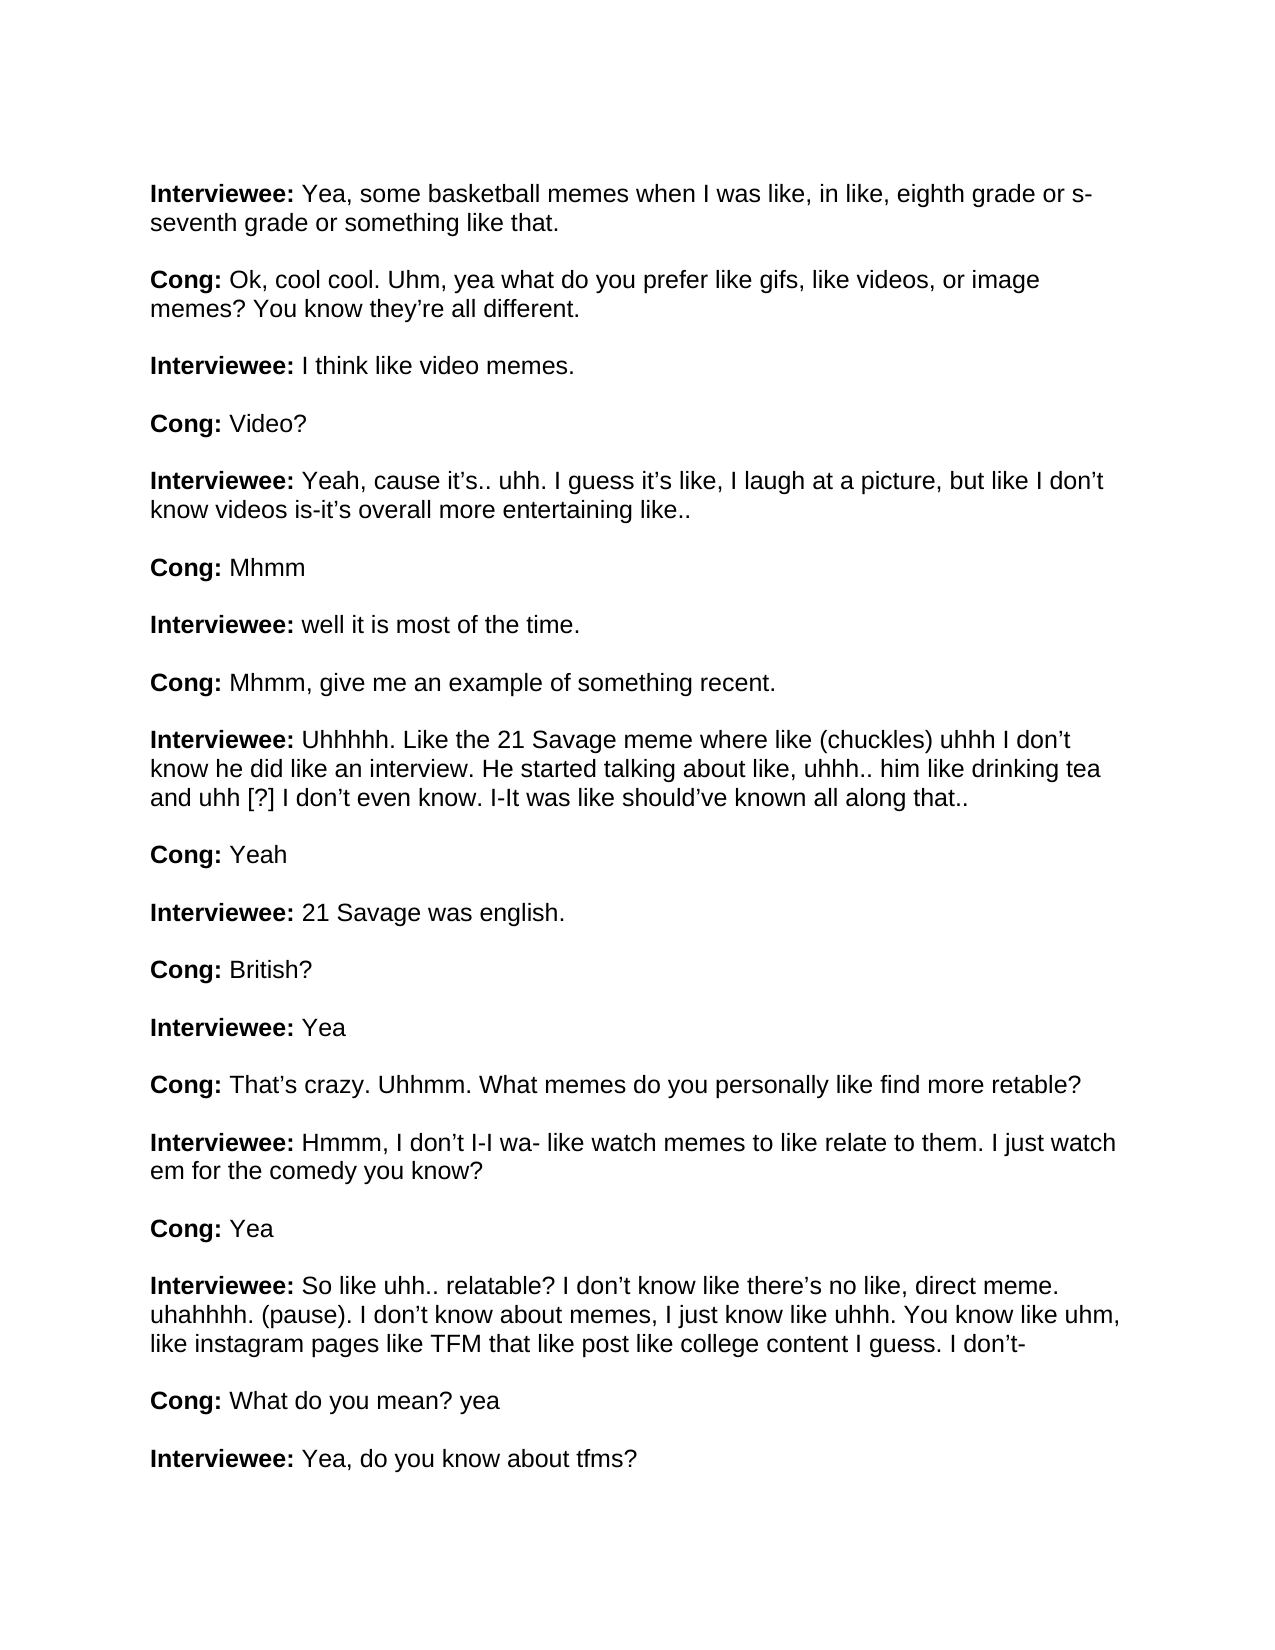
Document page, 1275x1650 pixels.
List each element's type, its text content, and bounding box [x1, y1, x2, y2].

text Cong: What do you mean? yea [150, 1386, 1125, 1415]
text Interviewee: Yea [150, 1012, 1125, 1041]
text Cong: Mhmm [150, 552, 1125, 581]
text Interviewee: I think like video memes. [150, 351, 1125, 380]
text Interviewee: So like uhh.. relatable? I don’t know like there’s no like, direct meme. uhahhhh. (pause). I don’t know about memes, I just know like uhhh. You know like uhm, like instagram pages like TFM that like post like college content I guess. I don’t- [150, 1271, 1125, 1357]
text Interviewee: Yea, some basketball memes when I was like, in like, eighth grade or s-seventh grade or something like that. [150, 179, 1125, 236]
text Cong: Video? [150, 409, 1125, 437]
text Interviewee: well it is most of the time. [150, 610, 1125, 639]
text Interviewee: Yea, do you know about tfms? [150, 1444, 1125, 1472]
text Cong: Yea [150, 1214, 1125, 1242]
text Cong: Mhmm, give me an example of something recent. [150, 667, 1125, 696]
text Cong: That’s crazy. Uhhmm. What memes do you personally like find more retable? [150, 1070, 1125, 1099]
text Interviewee: Uhhhhh. Like the 21 Savage meme where like (chuckles) uhhh I don’t know he did like an interview. He started talking about like, uhhh.. him like drinking tea and uhh [?] I don’t even know. I-It was like should’ve known all along that.. [150, 725, 1125, 811]
text Cong: Yeah [150, 840, 1125, 869]
text Interviewee: Hmmm, I don’t I-I wa- like watch memes to like relate to them. I just watch em for the comedy you know? [150, 1127, 1125, 1185]
text Interviewee: 21 Savage was english. [150, 897, 1125, 926]
text Interviewee: Yeah, cause it’s.. uhh. I guess it’s like, I laugh at a picture, but like I don’t know videos is-it’s overall more entertaining like.. [150, 466, 1125, 524]
text Cong: British? [150, 955, 1125, 984]
text Cong: Ok, cool cool. Uhm, yea what do you prefer like gifs, like videos, or image memes? You know they’re all different. [150, 265, 1125, 322]
